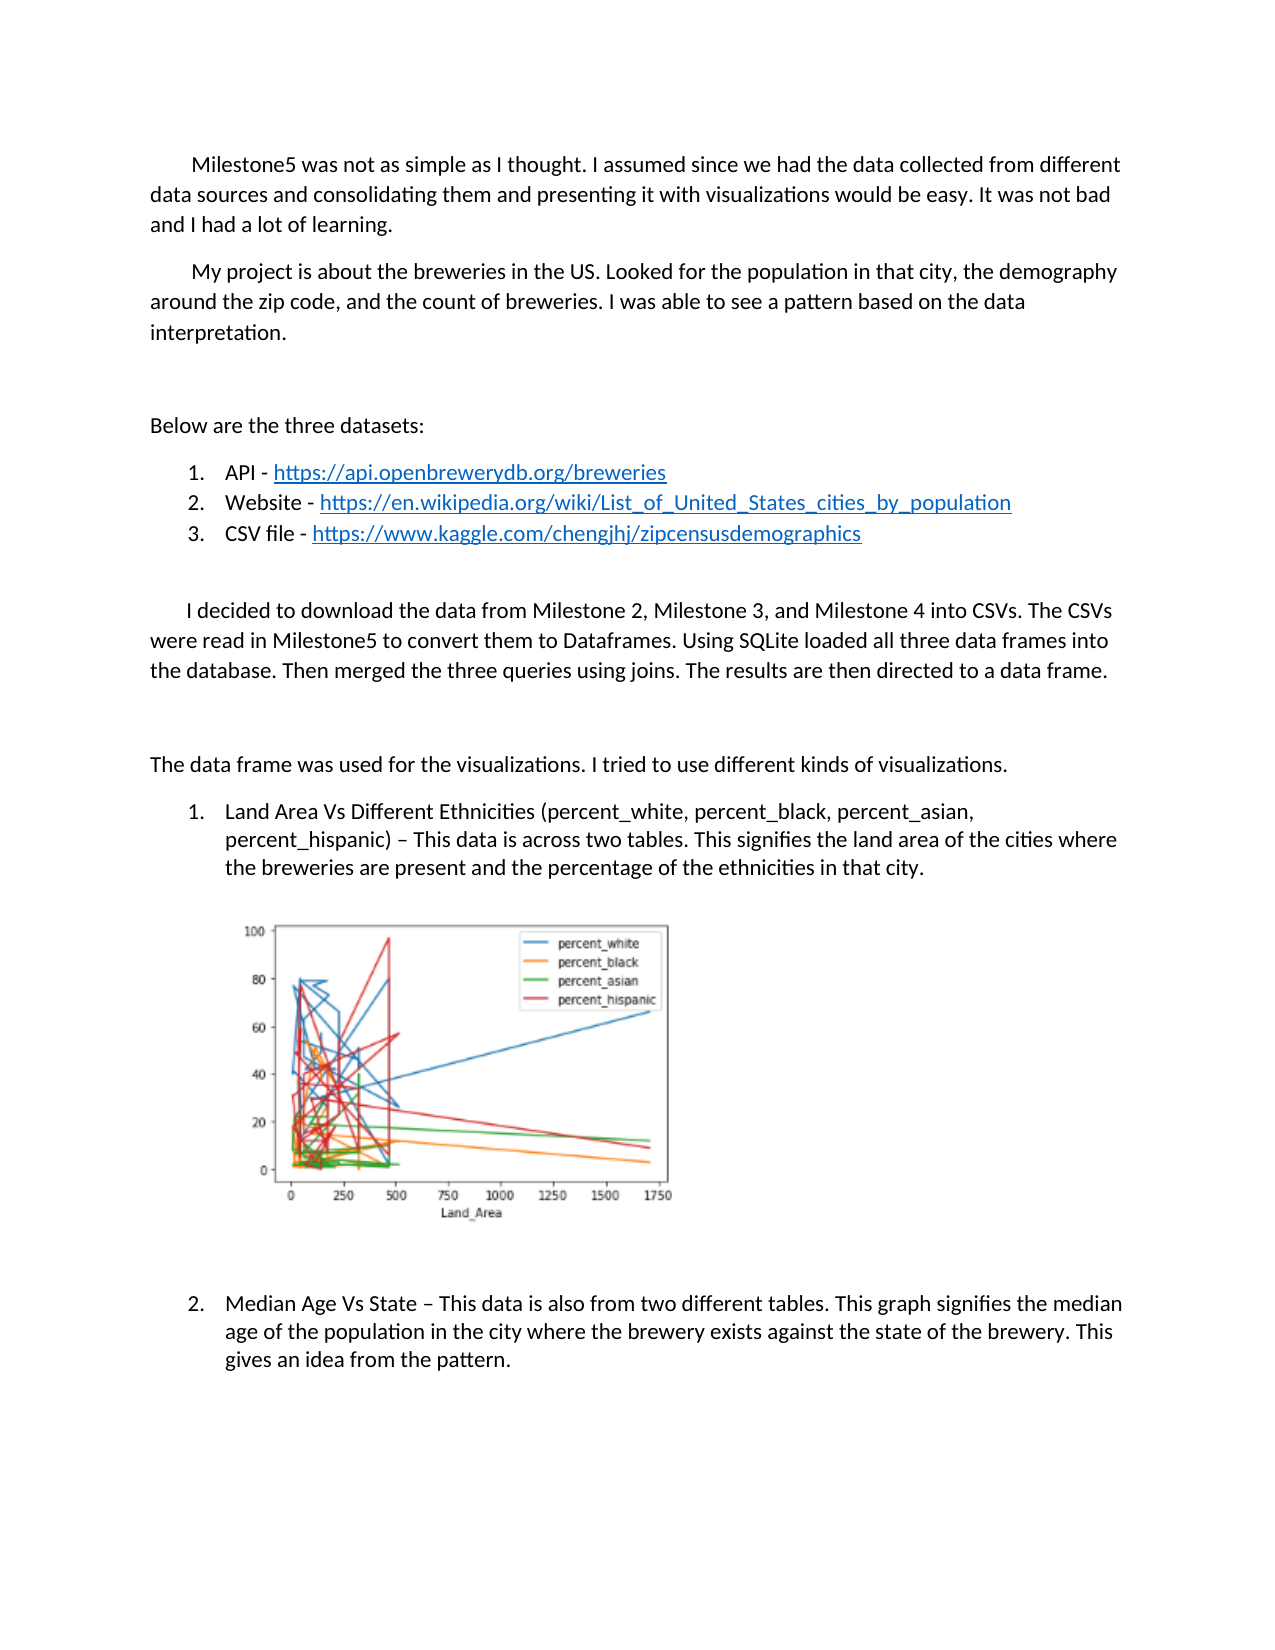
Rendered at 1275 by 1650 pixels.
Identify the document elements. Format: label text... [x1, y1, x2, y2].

list Median Age Vs State – This data is also from two different tables. This graph signifies the median age of the population in the city where the brewery exists against the state of the brewery. This gives an idea from the pattern. [187, 1289, 1125, 1373]
text Milestone5 was not as simple as I thought. I assumed since we had the data collected from different data sources and consolidating them and presenting it with visualizations would be easy. It was not bad and I had a lot of learning. [150, 150, 1125, 238]
text Below are the three datasets: [150, 411, 1125, 439]
picture [225, 911, 697, 1227]
text I decided to download the data from Milestone 2, Milestone 3, and Milestone 4 into CSVs. The CSVs were read in Milestone5 to convert them to Dataframes. Using SQLite loaded all three data frames into the database. Then merged the three queries using joins. The results are then directed to a data frame. [150, 596, 1125, 684]
list Land Area Vs Different Ethnicities (percent_white, percent_black, percent_asian, percent_hispanic) – This data is across two tables. This signifies the land area of the cities where the breweries are present and the percentage of the ethnicities in that city. [187, 797, 1125, 881]
text My project is about the breweries in the US. Looked for the population in that city, the demography around the zip code, and the count of breweries. I was able to see a pattern based on the data interpretation. [150, 257, 1125, 346]
text The data frame was used for the visualizations. I tried to use different kinds of visualizations. [150, 750, 1125, 778]
list CSV file - https://www.kaggle.com/chengjhj/zipcensusdemographics [187, 519, 1125, 547]
list API - https://api.openbrewerydb.org/breweries [187, 458, 1125, 486]
list Website - https://en.wikipedia.org/wiki/List_of_United_States_cities_by_population [187, 488, 1125, 517]
